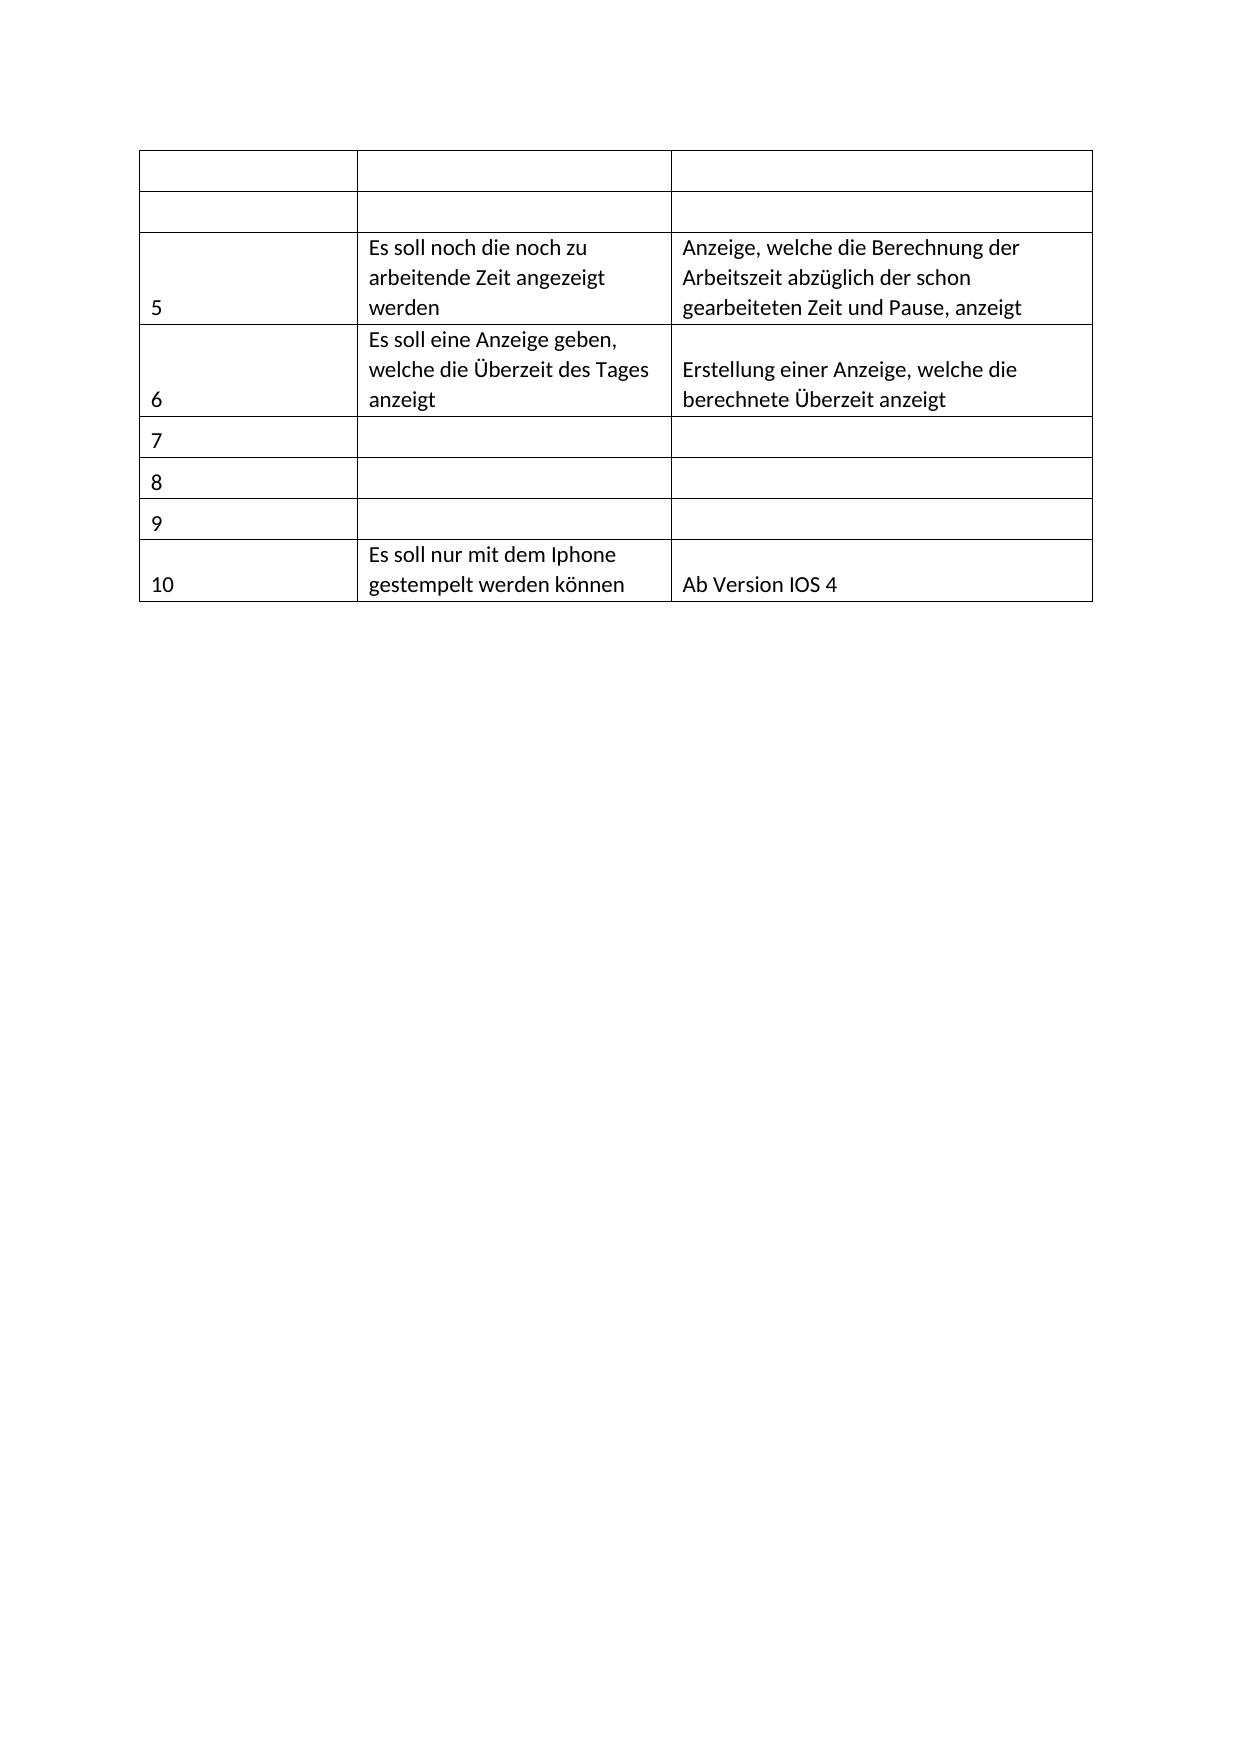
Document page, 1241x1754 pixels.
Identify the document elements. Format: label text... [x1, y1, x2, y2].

table_cell Es soll eine Anzeige geben, welche die Überzeit des Tages anzeigt [358, 325, 671, 416]
table_cell Ab Version IOS 4 [672, 540, 1092, 601]
table_cell [672, 151, 1092, 191]
table_cell [672, 458, 1092, 498]
table_cell [672, 499, 1092, 539]
table_cell [140, 192, 357, 232]
table_cell [358, 151, 671, 191]
table_cell Es soll noch die noch zu arbeitende Zeit angezeigt werden [358, 233, 671, 324]
table_cell Anzeige, welche die Berechnung der Arbeitszeit abzüglich der schon gearbeiteten Zeit und Pause, anzeigt [672, 233, 1092, 324]
table_cell 9 [140, 499, 357, 539]
table_cell 7 [140, 417, 357, 457]
table_cell 5 [140, 233, 357, 324]
table_cell [358, 417, 671, 457]
table_cell Es soll nur mit dem Iphone gestempelt werden können [358, 540, 671, 601]
table_cell [358, 458, 671, 498]
table_cell 8 [140, 458, 357, 498]
table_cell [358, 192, 671, 232]
table_cell [672, 192, 1092, 232]
table_cell [672, 417, 1092, 457]
table_cell [140, 151, 357, 191]
table_cell Erstellung einer Anzeige, welche die berechnete Überzeit anzeigt [672, 325, 1092, 416]
table_cell [358, 499, 671, 539]
table_cell 10 [140, 540, 357, 601]
table_cell 6 [140, 325, 357, 416]
